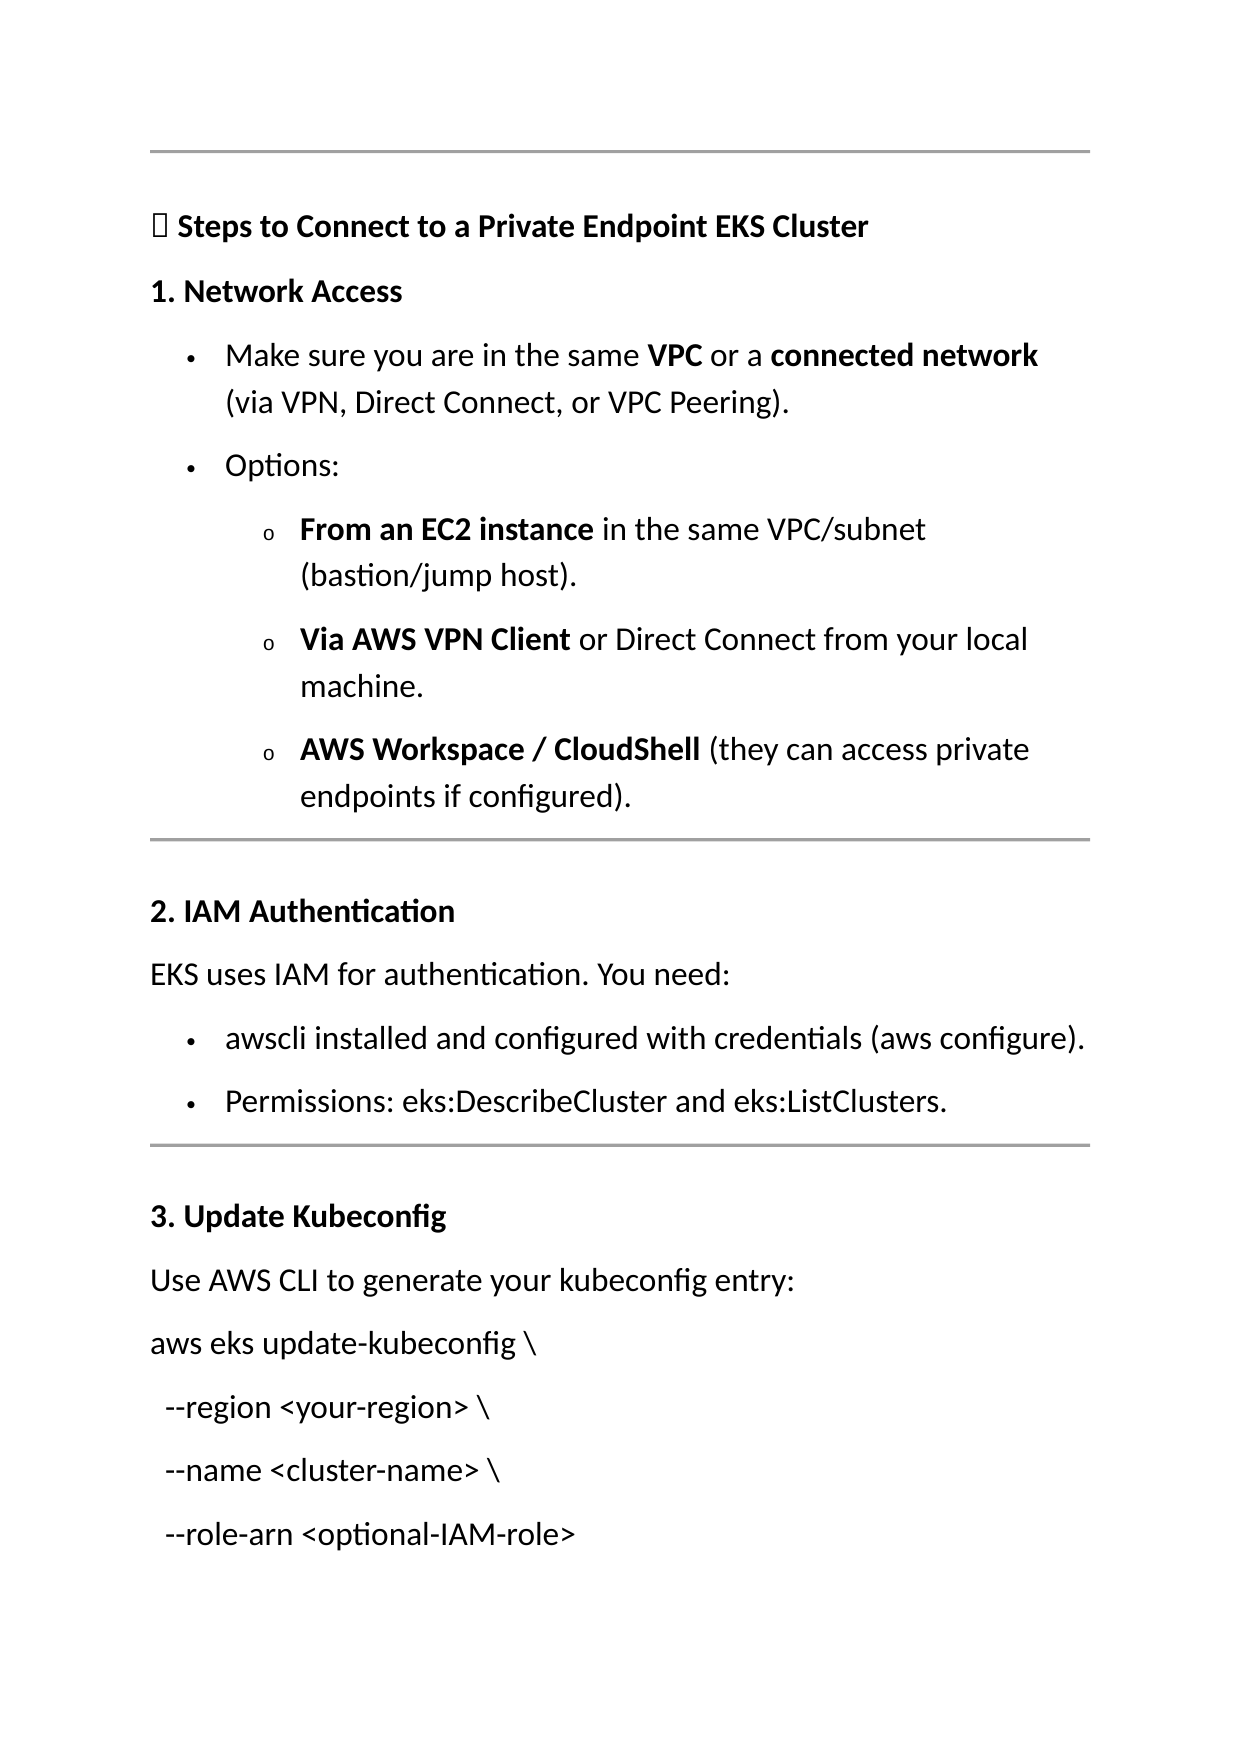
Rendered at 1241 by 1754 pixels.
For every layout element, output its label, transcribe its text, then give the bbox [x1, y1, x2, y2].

text --name <cluster-name> \ [150, 1449, 1090, 1490]
text --region <your-region> \ [150, 1386, 1090, 1426]
list Permissions: eks:DescribeCluster and eks:ListClusters. [187, 1080, 1090, 1121]
text aws eks update-kubeconfig \ [150, 1322, 1090, 1363]
text 2. IAM Authentication [150, 890, 1090, 931]
list Via AWS VPN Client or Direct Connect from your local machine. [262, 618, 1090, 705]
text --role-arn <optional-IAM-role> [150, 1512, 1090, 1553]
text EKS uses IAM for authentication. You need: [150, 953, 1090, 994]
list awscli installed and configured with credentials (aws configure). [187, 1017, 1090, 1057]
list From an EC2 instance in the same VPC/subnet (bastion/jump host). [262, 508, 1090, 595]
text 🔑 Steps to Connect to a Private Endpoint EKS Cluster [150, 202, 1090, 247]
text 1. Network Access [150, 271, 1090, 311]
list Options: [187, 444, 1090, 485]
text 3. Update Kubeconfig [150, 1195, 1090, 1236]
list AWS Workspace / CloudShell (they can access private endpoints if configured). [262, 728, 1090, 816]
text Use AWS CLI to generate your kubeconfig entry: [150, 1259, 1090, 1299]
list Make sure you are in the same VPC or a connected network (via VPN, Direct Connect, or VPC Peering). [187, 334, 1090, 421]
